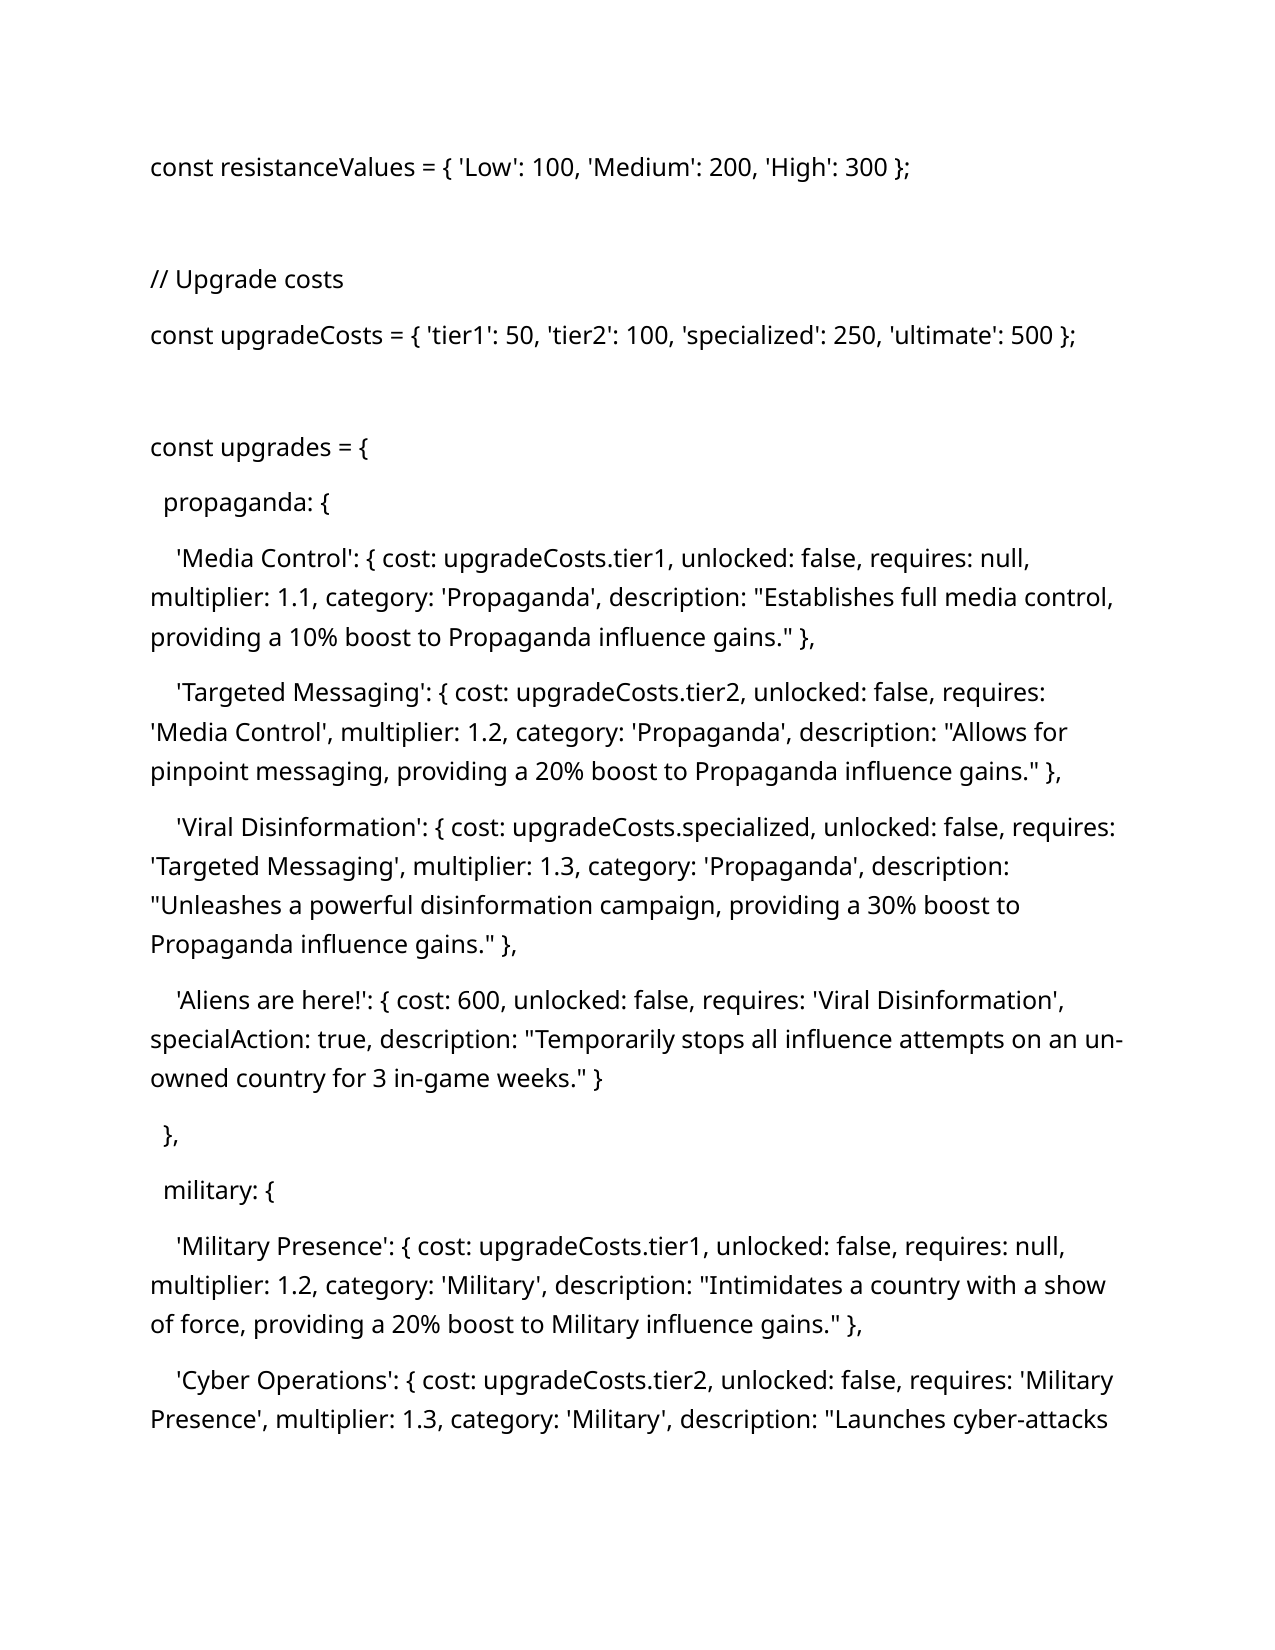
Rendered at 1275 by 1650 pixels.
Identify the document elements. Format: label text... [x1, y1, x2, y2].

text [150, 1362, 1125, 1436]
text 'Military Presence': { cost: upgradeCosts.tier1, unlocked: false, requires: null, multiplier: 1.2, category: 'Military', description: "Intimidates a country with a show of force, providing a 20% boost to Military influence gains." }, [150, 1228, 1125, 1341]
text }, [150, 1117, 1125, 1151]
text 'Aliens are here!': { cost: 600, unlocked: false, requires: 'Viral Disinformation', specialAction: true, description: "Temporarily stops all influence attempts on an un-owned country for 3 in-game weeks." } [150, 982, 1125, 1095]
text 'Viral Disinformation': { cost: upgradeCosts.specialized, unlocked: false, requires: 'Targeted Messaging', multiplier: 1.3, category: 'Propaganda', description: "Unleashes a powerful disinformation campaign, providing a 30% boost to Propaganda influence gains." }, [150, 809, 1125, 961]
text military: { [150, 1172, 1125, 1207]
text 'Targeted Messaging': { cost: upgradeCosts.tier2, unlocked: false, requires: 'Media Control', multiplier: 1.2, category: 'Propaganda', description: "Allows for pinpoint messaging, providing a 20% boost to Propaganda influence gains." }, [150, 675, 1125, 787]
text propaganda: { [150, 485, 1125, 519]
text const upgrades = { [150, 429, 1125, 463]
text const resistanceValues = { 'Low': 100, 'Medium': 200, 'High': 300 }; [150, 150, 1125, 184]
text // Upgrade costs [150, 262, 1125, 296]
text 'Media Control': { cost: upgradeCosts.tier1, unlocked: false, requires: null, multiplier: 1.1, category: 'Propaganda', description: "Establishes full media control, providing a 10% boost to Propaganda influence gains." }, [150, 541, 1125, 653]
text const upgradeCosts = { 'tier1': 50, 'tier2': 100, 'specialized': 250, 'ultimate': 500 }; [150, 317, 1125, 352]
